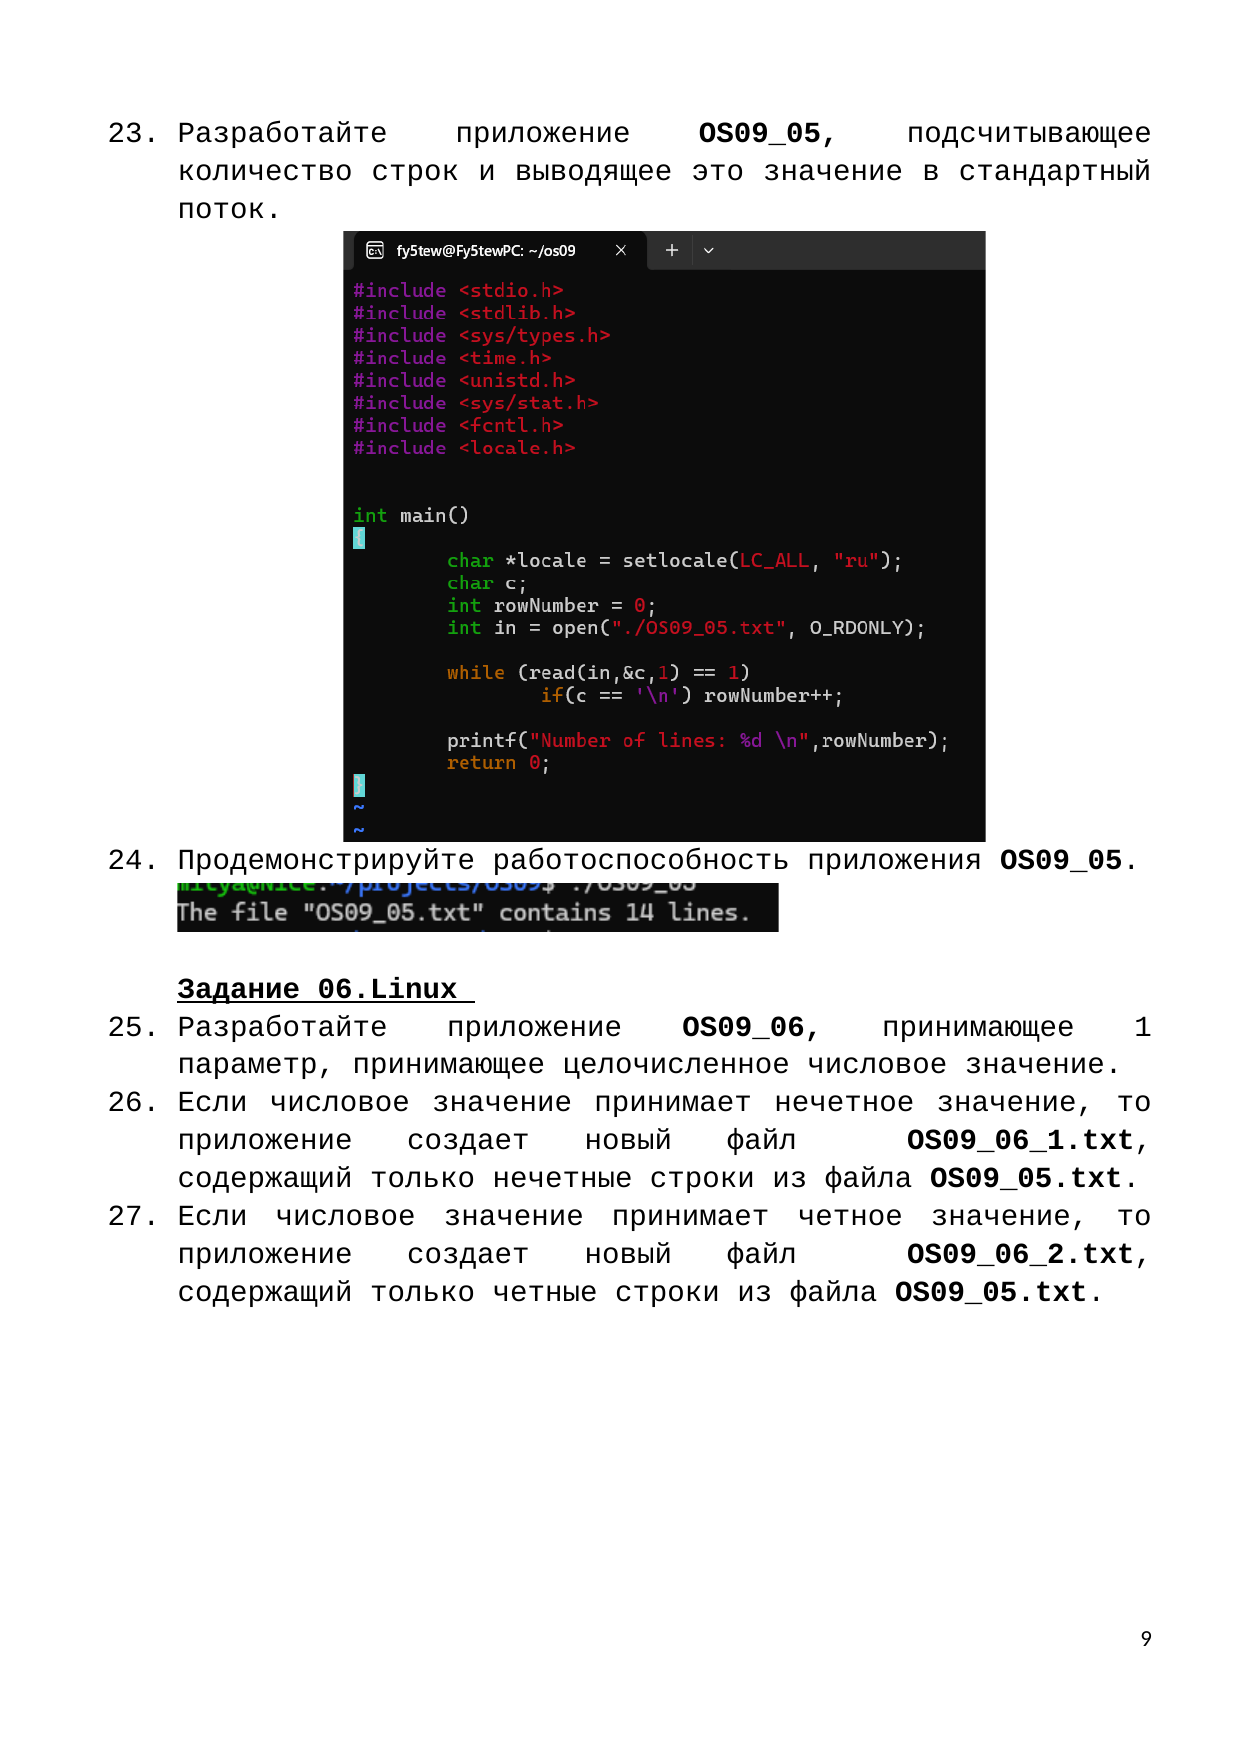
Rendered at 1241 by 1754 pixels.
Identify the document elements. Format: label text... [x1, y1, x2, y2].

list Задание 06.Linux [177, 974, 1152, 1007]
list Разработайте приложение OS09_05, подсчитывающее количество строк и выводящее это значение в стандартный поток. [177, 118, 1152, 227]
list Продемонстрируйте работоспособность приложения OS09_05. [177, 845, 1152, 878]
list Если числовое значение принимает нечетное значение, то приложение создает новый файл OS09_06_1.txt, содержащий только нечетные строки из файла OS09_05.txt. [177, 1088, 1152, 1196]
list Если числовое значение принимает четное значение, то приложение создает новый файл OS09_06_2.txt, содержащий только четные строки из файла OS09_05.txt. [177, 1201, 1152, 1310]
picture [177, 883, 779, 932]
picture [343, 231, 986, 842]
list Разработайте приложение OS09_06, принимающее 1 параметр, принимающее целочисленное числовое значение. [177, 1012, 1152, 1083]
